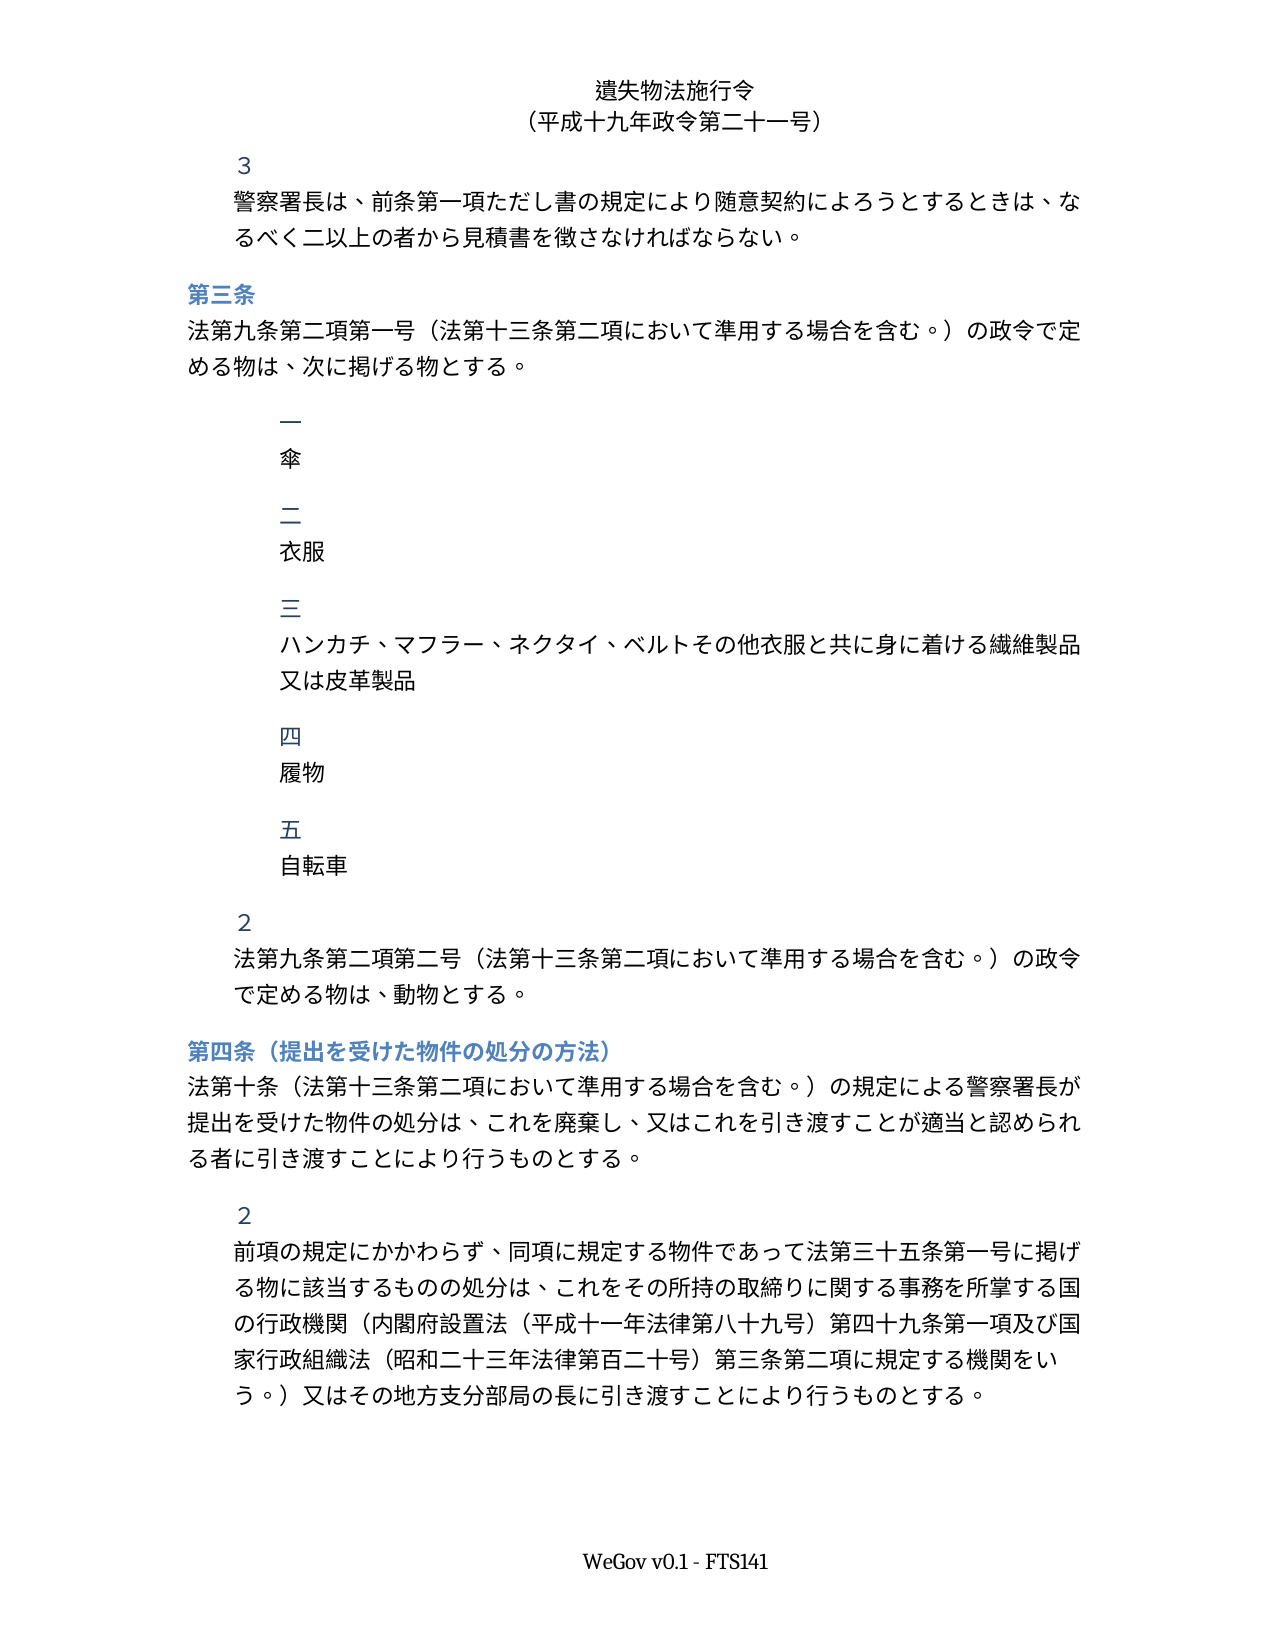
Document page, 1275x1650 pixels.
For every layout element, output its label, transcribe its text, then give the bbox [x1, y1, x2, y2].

subtitle 第三条 [187, 279, 1087, 310]
text 前項の規定にかかわらず、同項に規定する物件であって法第三十五条第一号に掲げる物に該当するものの処分は、これをその所持の取締りに関する事務を所掌する国の行政機関（内閣府設置法（平成十一年法律第八十九号）第四十九条第一項及び国家行政組織法（昭和二十三年法律第百二十号）第三条第二項に規定する機関をいう。）又はその地方支分部局の長に引き渡すことにより行うものとする。 [233, 1236, 1087, 1411]
text 衣服 [279, 536, 1087, 567]
subtitle ２ [233, 907, 1087, 938]
subtitle 二 [279, 500, 1087, 531]
subtitle ３ [233, 150, 1087, 181]
text 履物 [279, 757, 1087, 788]
text 法第九条第二項第一号（法第十三条第二項において準用する場合を含む。）の政令で定める物は、次に掲げる物とする。 [187, 314, 1087, 382]
text 自転車 [279, 850, 1087, 881]
text 法第九条第二項第二号（法第十三条第二項において準用する場合を含む。）の政令で定める物は、動物とする。 [233, 943, 1087, 1010]
subtitle 第四条（提出を受けた物件の処分の方法） [187, 1035, 1087, 1067]
subtitle 三 [279, 593, 1087, 624]
text 警察署長は、前条第一項ただし書の規定により随意契約によろうとするときは、なるべく二以上の者から見積書を徴さなければならない。 [233, 186, 1087, 253]
text 傘 [279, 443, 1087, 474]
text ハンカチ、マフラー、ネクタイ、ベルトその他衣服と共に身に着ける繊維製品又は皮革製品 [279, 629, 1087, 696]
subtitle 一 [279, 407, 1087, 438]
subtitle 四 [279, 721, 1087, 753]
subtitle 五 [279, 814, 1087, 845]
subtitle ２ [233, 1200, 1087, 1231]
text 法第十条（法第十三条第二項において準用する場合を含む。）の規定による警察署長が提出を受けた物件の処分は、これを廃棄し、又はこれを引き渡すことが適当と認められる者に引き渡すことにより行うものとする。 [187, 1071, 1087, 1174]
